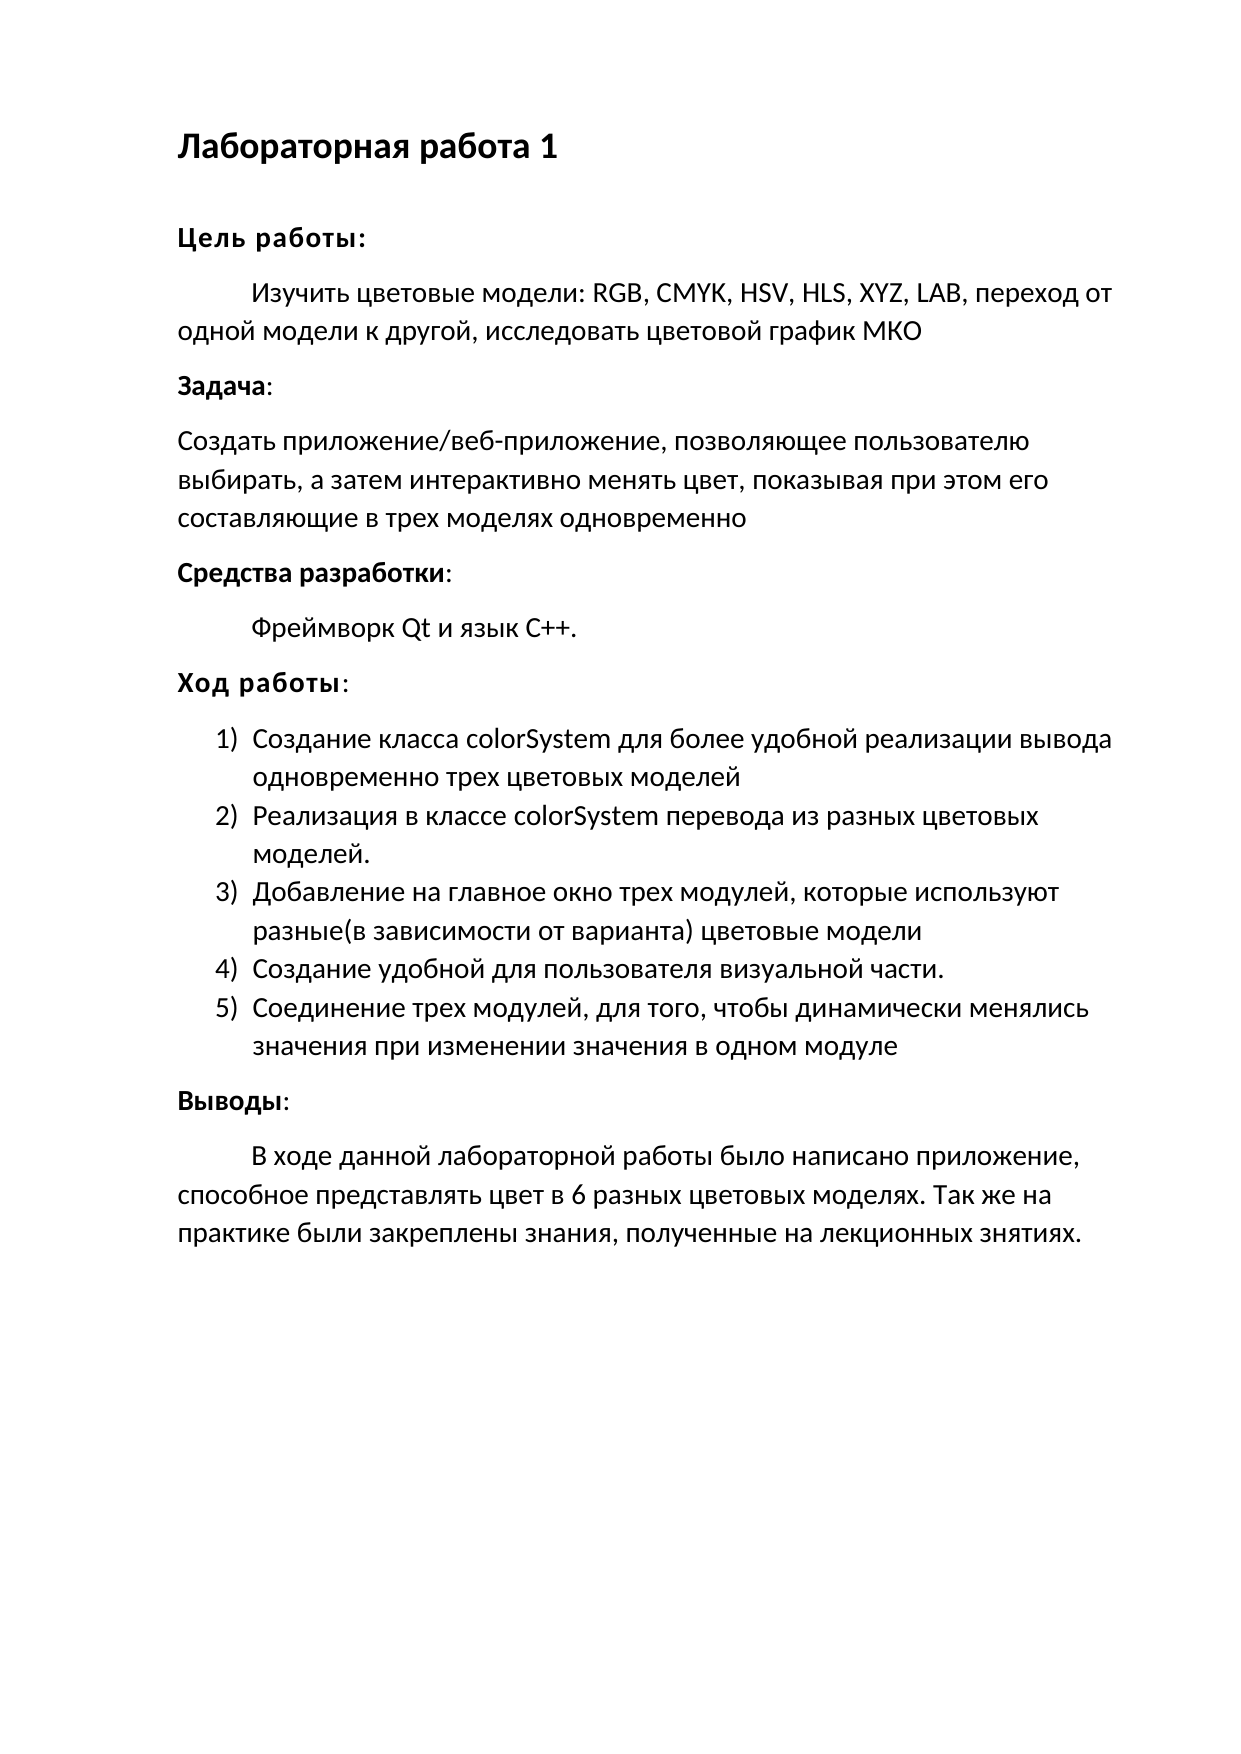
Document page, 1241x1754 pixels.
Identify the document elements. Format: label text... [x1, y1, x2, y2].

list Соединение трех модулей, для того, чтобы динамически менялись значения при изменении значения в одном модуле [215, 989, 1152, 1063]
text Средства разработки: [177, 554, 1152, 590]
text Фреймворк Qt и язык C++. [177, 609, 1152, 645]
text Задача: [177, 367, 1152, 403]
text Выводы: [177, 1082, 1152, 1118]
text Создать приложение/веб-приложение, позволяющее пользователю выбирать, а затем интерактивно менять цвет, показывая при этом его составляющие в трех моделях одновременно [177, 422, 1152, 535]
list Добавление на главное окно трех модулей, которые используют разные(в зависимости от варианта) цветовые модели [215, 873, 1152, 947]
list Создание класса colorSystem для более удобной реализации вывода одновременно трех цветовых моделей [215, 720, 1152, 794]
text Изучить цветовые модели: RGB, CMYK, HSV, HLS, XYZ, LAB, переход от одной модели к другой, исследовать цветовой график МКО [177, 274, 1152, 348]
subtitle Лабораторная работа 1 [177, 122, 1152, 168]
subtitle Ход работы: [177, 664, 1152, 700]
subtitle Цель работы: [177, 219, 1152, 254]
list Реализация в классе colorSystem перевода из разных цветовых моделей. [215, 797, 1152, 871]
list Создание удобной для пользователя визуальной части. [215, 950, 1152, 986]
text В ходе данной лабораторной работы было написано приложение, способное представлять цвет в 6 разных цветовых моделях. Так же на практике были закреплены знания, полученные на лекционных знятиях. [177, 1137, 1152, 1250]
